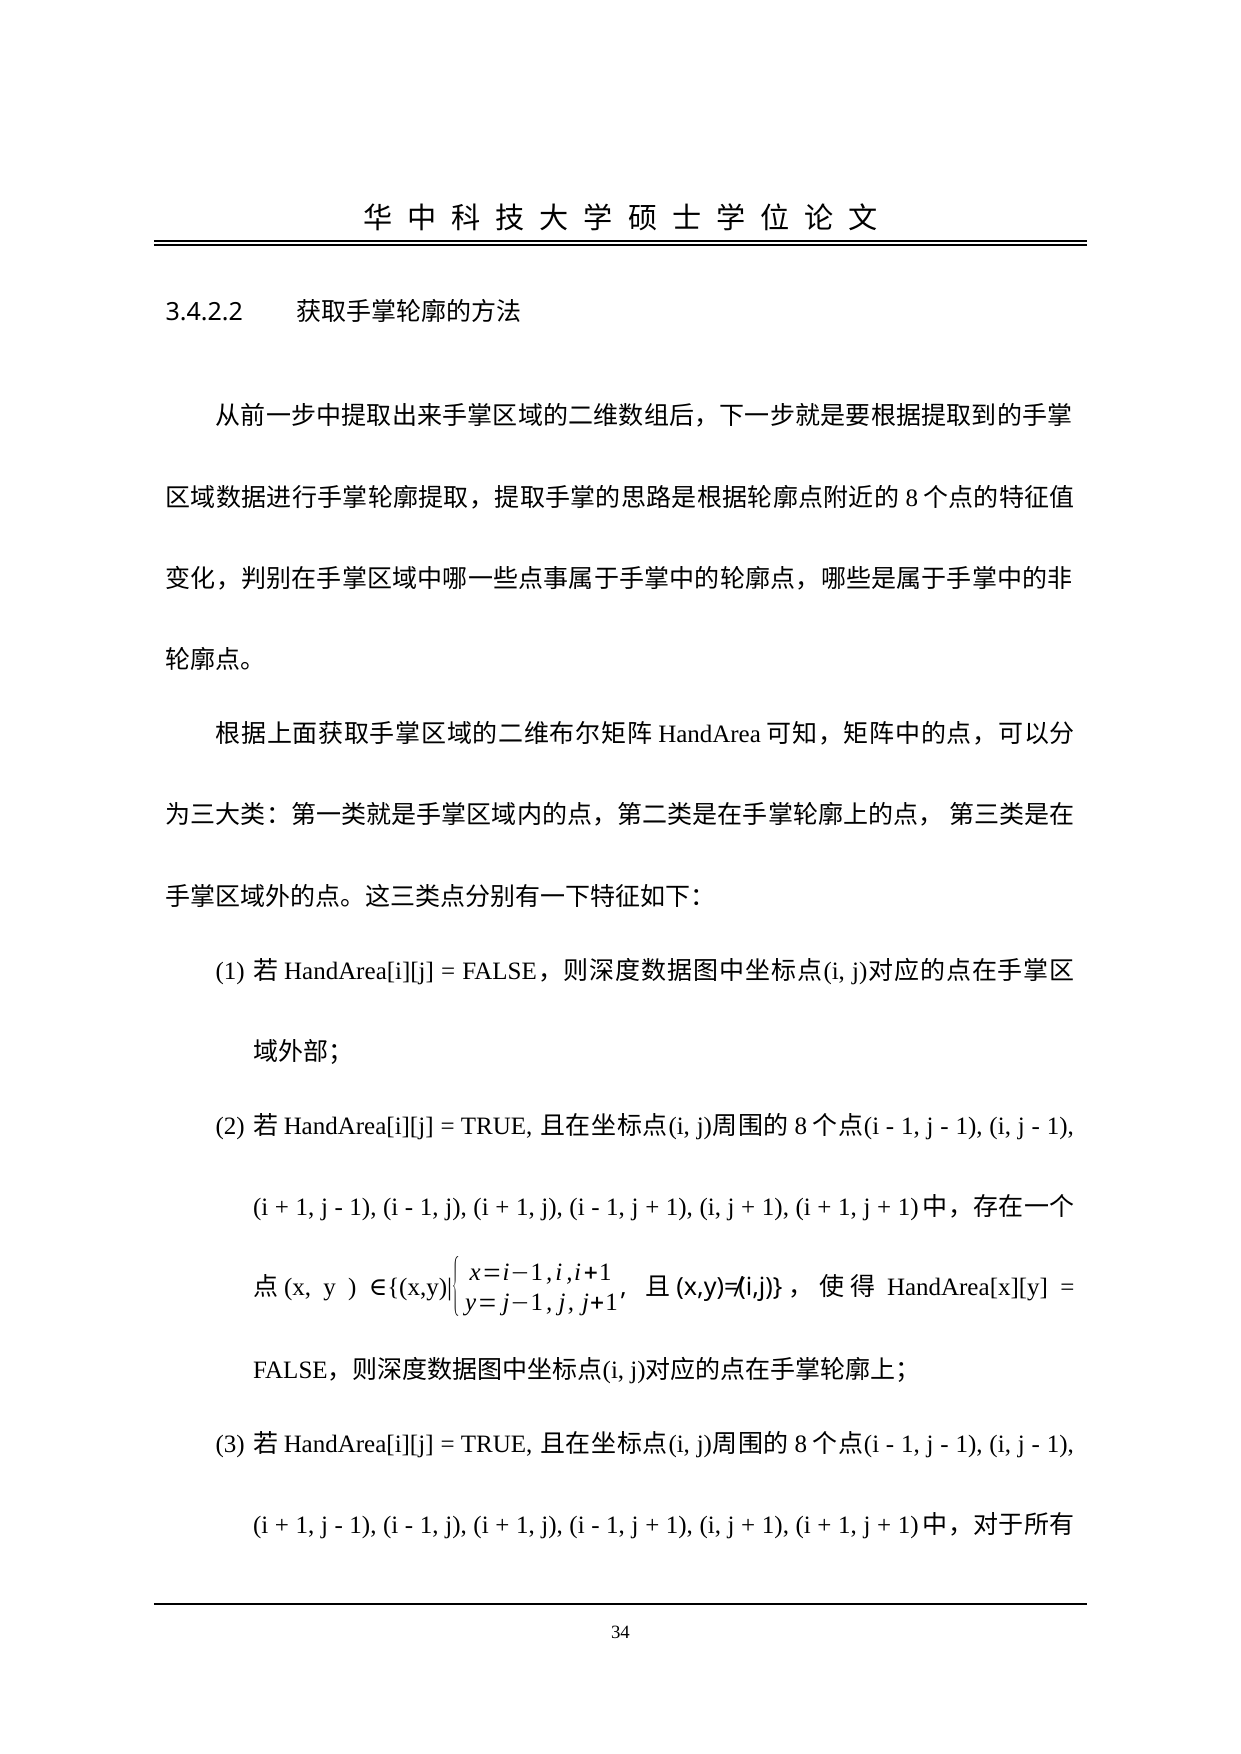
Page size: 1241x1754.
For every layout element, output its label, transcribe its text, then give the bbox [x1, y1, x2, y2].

text 根据上面获取手掌区域的二维布尔矩阵HandArea可知，矩阵中的点，可以分为三大类：第一类就是手掌区域内的点，第二类是在手掌轮廓上的点， 第三类是在手掌区域外的点。这三类点分别有一下特征如下： [165, 699, 1075, 927]
text 从前一步中提取出来手掌区域的二维数组后，下一步就是要根据提取到的手掌区域数据进行手掌轮廓提取，提取手掌的思路是根据轮廓点附近的8个点的特征值变化，判别在手掌区域中哪一些点事属于手掌中的轮廓点，哪些是属于手掌中的非轮廓点。 [165, 381, 1075, 690]
list 若HandArea[i][j] = FALSE，则深度数据图中坐标点(i, j)对应的点在手掌区域外部； [215, 936, 1075, 1082]
subtitle 获取手掌轮廓的方法 [165, 277, 1075, 342]
list 若HandArea[i][j] = TRUE, 且在坐标点(i, j)周围的8个点(i - 1, j - 1), (i, j - 1), (i + 1, j - 1), (i - 1, j), (i + 1, j), (i - 1, j + 1), (i, j + 1), (i + 1, j + 1)中，存在一个点(x, y ) ∈{(x,y)|, 且(x,y)≠(i,j)}，使得HandArea[x][y] = FALSE，则深度数据图中坐标点(i, j)对应的点在手掌轮廓上； [215, 1091, 1075, 1400]
